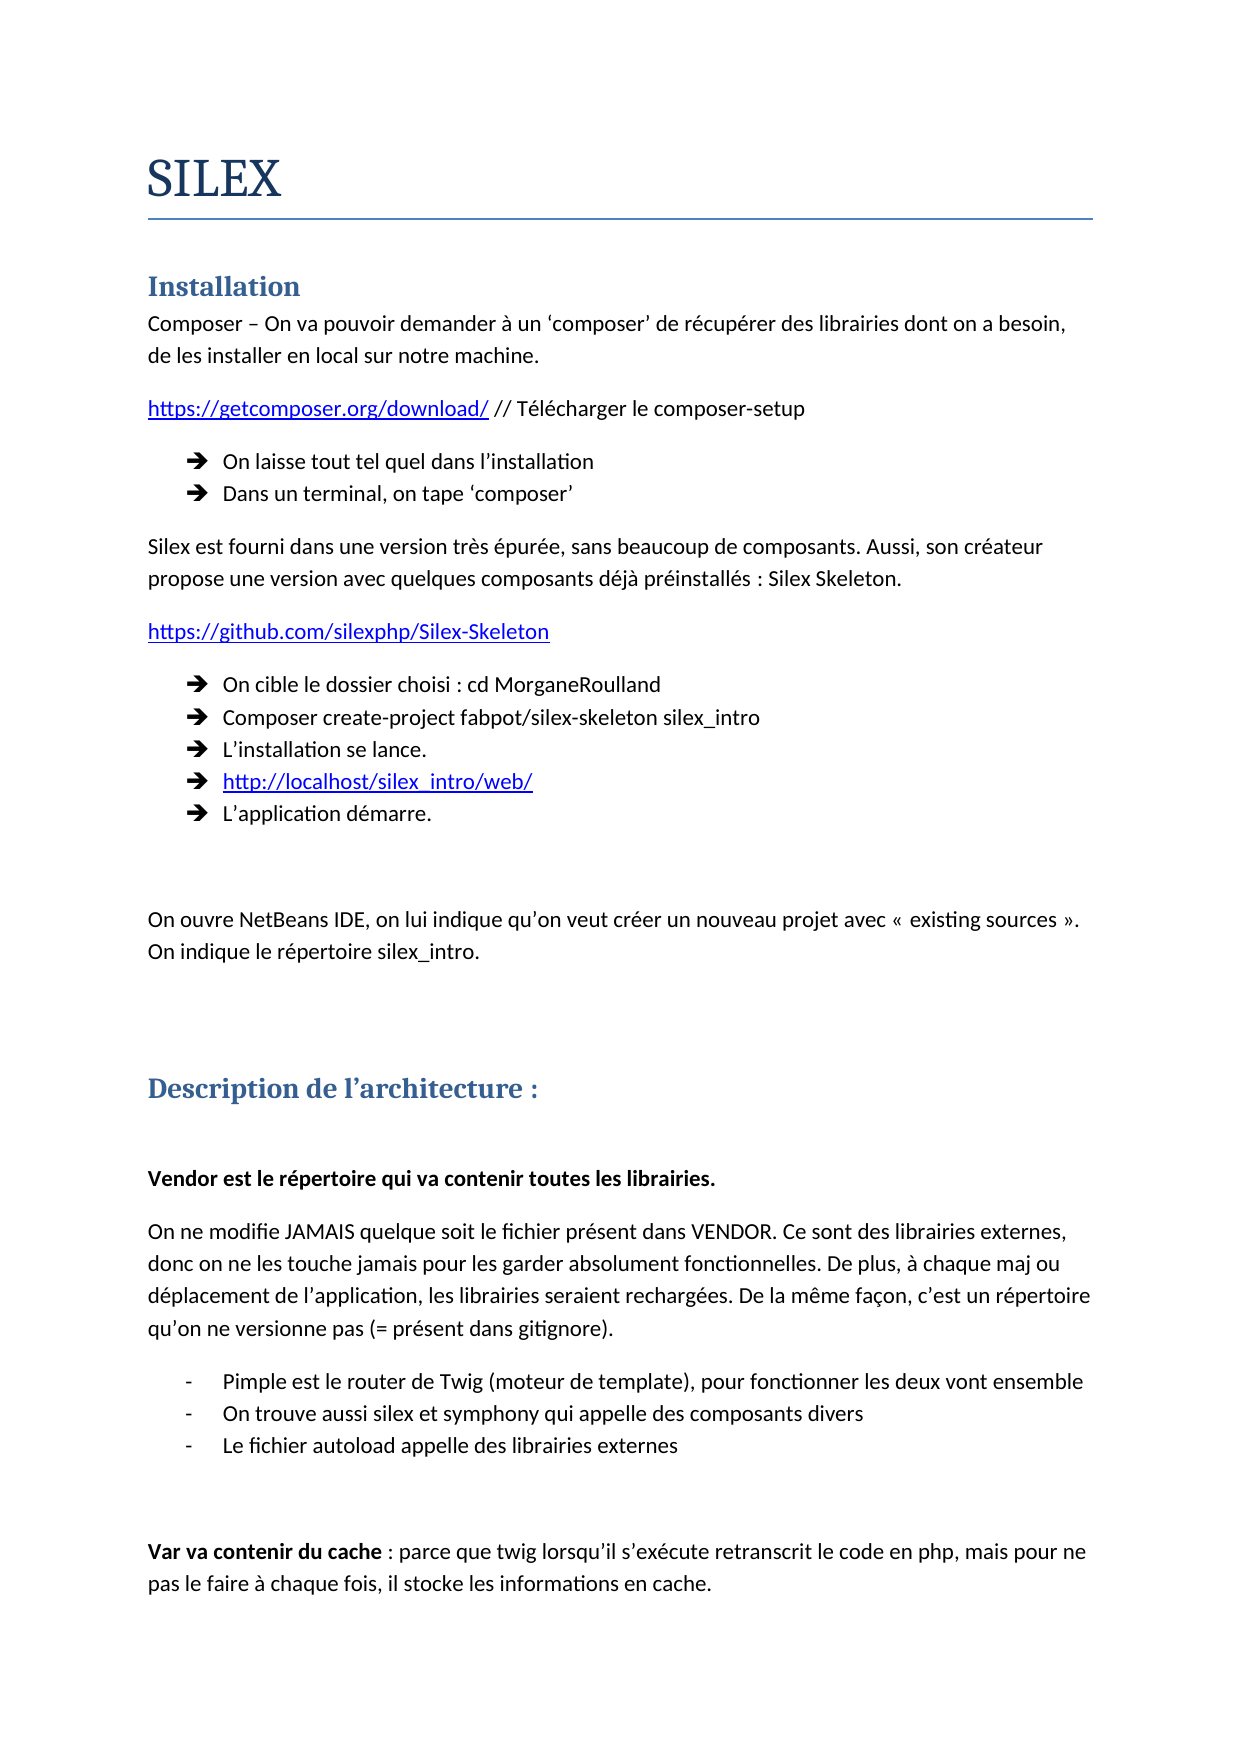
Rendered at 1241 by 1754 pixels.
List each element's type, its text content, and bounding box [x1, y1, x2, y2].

text Silex est fourni dans une version très épurée, sans beaucoup de composants. Aussi, son créateur propose une version avec quelques composants déjà préinstallés : Silex Skeleton. [148, 532, 1093, 592]
list Dans un terminal, on tape ‘composer’ [185, 479, 1093, 507]
title SILEX [148, 148, 1093, 218]
list On laisse tout tel quel dans l’installation [185, 447, 1093, 475]
list L’application démarre. [185, 799, 1093, 827]
subtitle Installation [148, 270, 1093, 304]
text Vendor est le répertoire qui va contenir toutes les librairies. [148, 1164, 1093, 1192]
text Composer – On va pouvoir demander à un ‘composer’ de récupérer des librairies dont on a besoin, de les installer en local sur notre machine. [148, 309, 1093, 369]
text On ne modifie JAMAIS quelque soit le fichier présent dans VENDOR. Ce sont des librairies externes, donc on ne les touche jamais pour les garder absolument fonctionnelles. De plus, à chaque maj ou déplacement de l’application, les librairies seraient rechargées. De la même façon, c’est un répertoire qu’on ne versionne pas (= présent dans gitignore). [148, 1217, 1093, 1342]
list L’installation se lance. [185, 735, 1093, 763]
text On ouvre NetBeans IDE, on lui indique qu’on veut créer un nouveau projet avec « existing sources ». On indique le répertoire silex_intro. [148, 905, 1093, 966]
list On cible le dossier choisi : cd MorganeRoulland [185, 671, 1093, 698]
list Pimple est le router de Twig (moteur de template), pour fonctionner les deux vont ensemble [185, 1367, 1093, 1395]
text Var va contenir du cache : parce que twig lorsqu’il s’exécute retranscrit le code en php, mais pour ne pas le faire à chaque fois, il stocke les informations en cache. [148, 1537, 1093, 1597]
text https://github.com/silexphp/Silex-Skeleton [148, 617, 1093, 646]
list Le fichier autoload appelle des librairies externes [185, 1431, 1093, 1459]
list Composer create-project fabpot/silex-skeleton silex_intro [185, 703, 1093, 731]
text https://getcomposer.org/download/ // Télécharger le composer-setup [148, 394, 1093, 422]
subtitle Description de l’architecture : [148, 1073, 1093, 1106]
list http://localhost/silex_intro/web/ [185, 767, 1093, 795]
list On trouve aussi silex et symphony qui appelle des composants divers [185, 1399, 1093, 1427]
